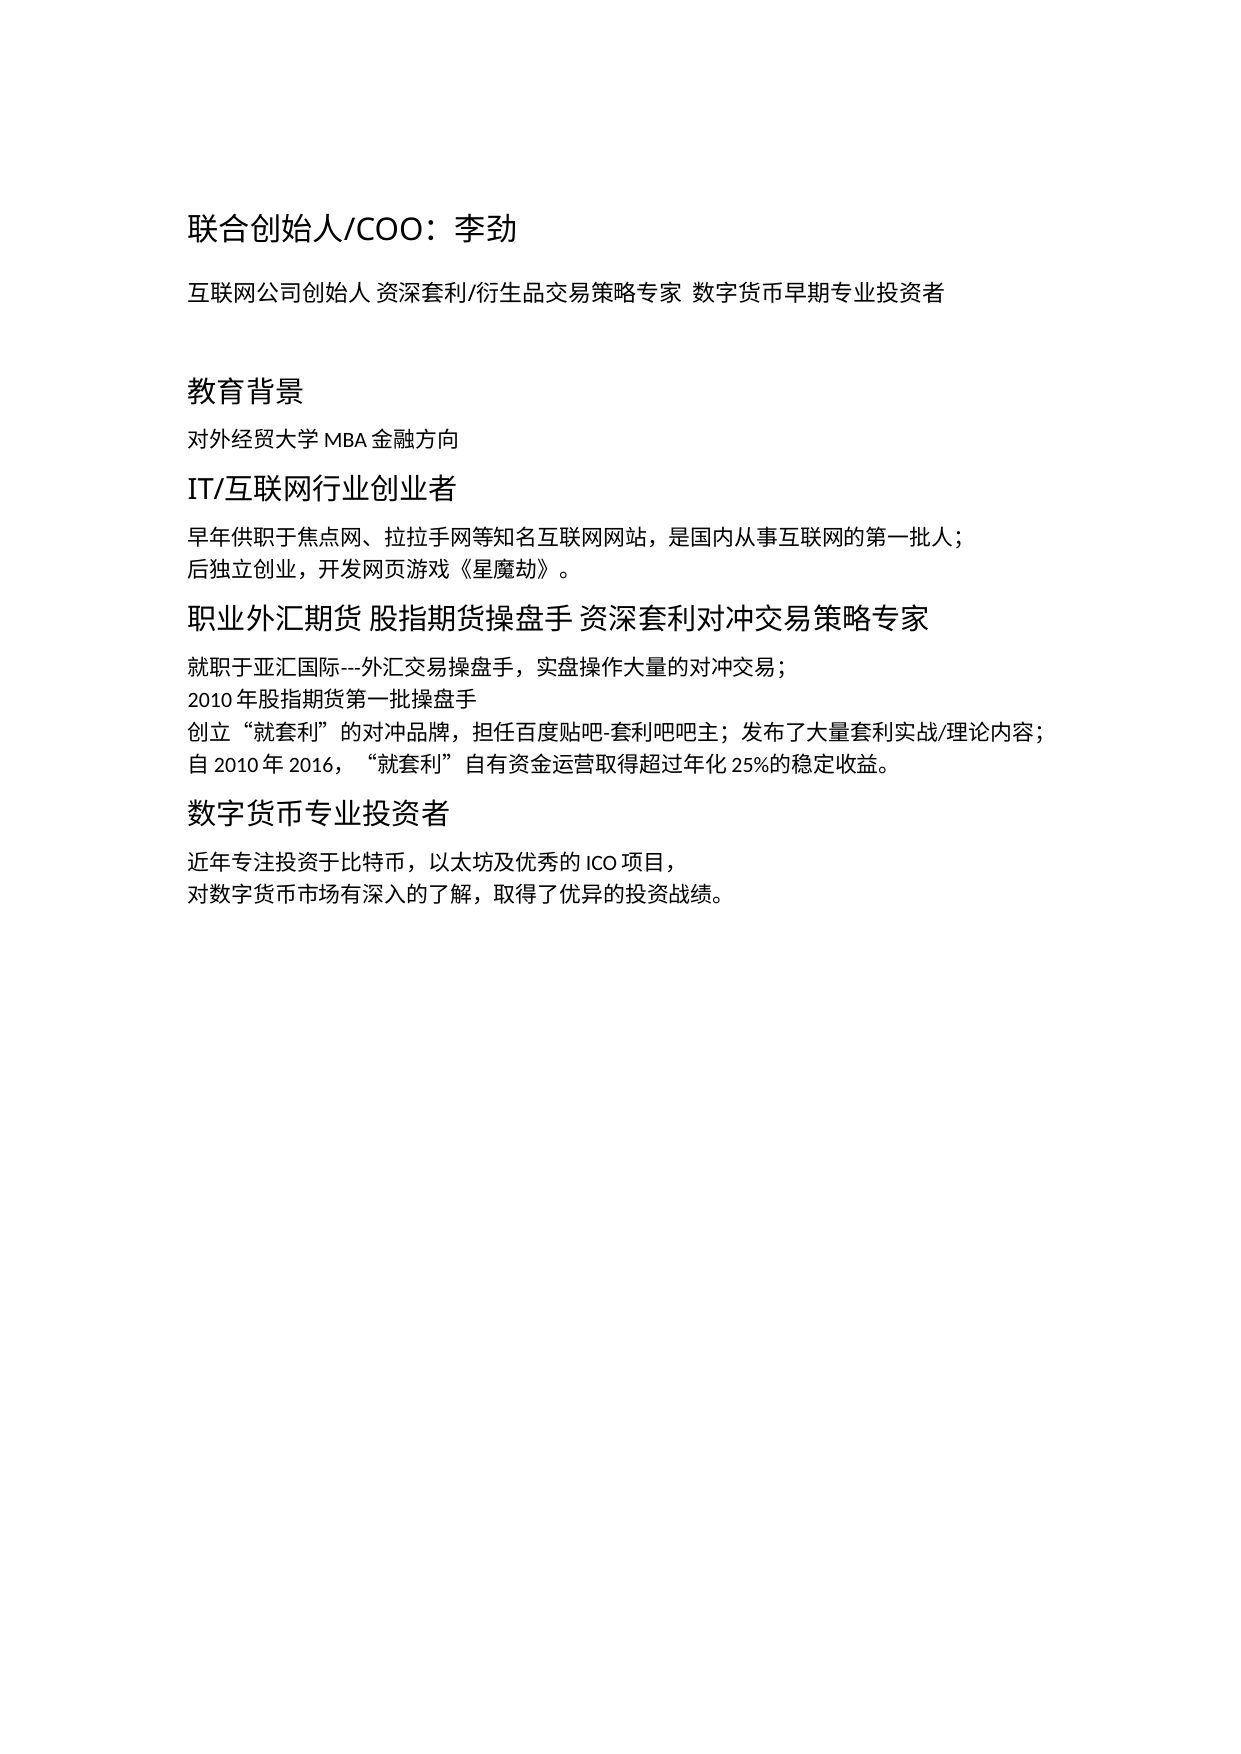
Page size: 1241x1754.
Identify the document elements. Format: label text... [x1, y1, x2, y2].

text 对外经贸大学 MBA 金融方向 [187, 422, 1053, 454]
text 对数字货币市场有深入的了解，取得了优异的投资战绩。 [187, 877, 1053, 909]
text 后独立创业，开发网页游戏《星魔劫》。 [187, 552, 1053, 584]
text 创立“就套利”的对冲品牌，担任百度贴吧-套利吧吧主；发布了大量套利实战/理论内容； [187, 714, 1053, 747]
text 自2010年2016，“就套利”自有资金运营取得超过年化25%的稳定收益。 [187, 747, 1053, 779]
text 联合创始人/COO：李劲 [187, 194, 1053, 259]
text 就职于亚汇国际---外汇交易操盘手，实盘操作大量的对冲交易； [187, 649, 1053, 682]
text IT/互联网行业创业者 [187, 454, 1053, 519]
text 早年供职于焦点网、拉拉手网等知名互联网网站，是国内从事互联网的第一批人； [187, 519, 1053, 552]
text 职业外汇期货 股指期货操盘手 资深套利对冲交易策略专家 [187, 584, 1053, 649]
text 互联网公司创始人 资深套利/衍生品交易策略专家 数字货币早期专业投资者 [187, 259, 1053, 324]
text 近年专注投资于比特币，以太坊及优秀的ICO项目， [187, 844, 1053, 877]
text 教育背景 [187, 357, 1053, 422]
text 数字货币专业投资者 [187, 779, 1053, 844]
text 2010年股指期货第一批操盘手 [187, 682, 1053, 714]
